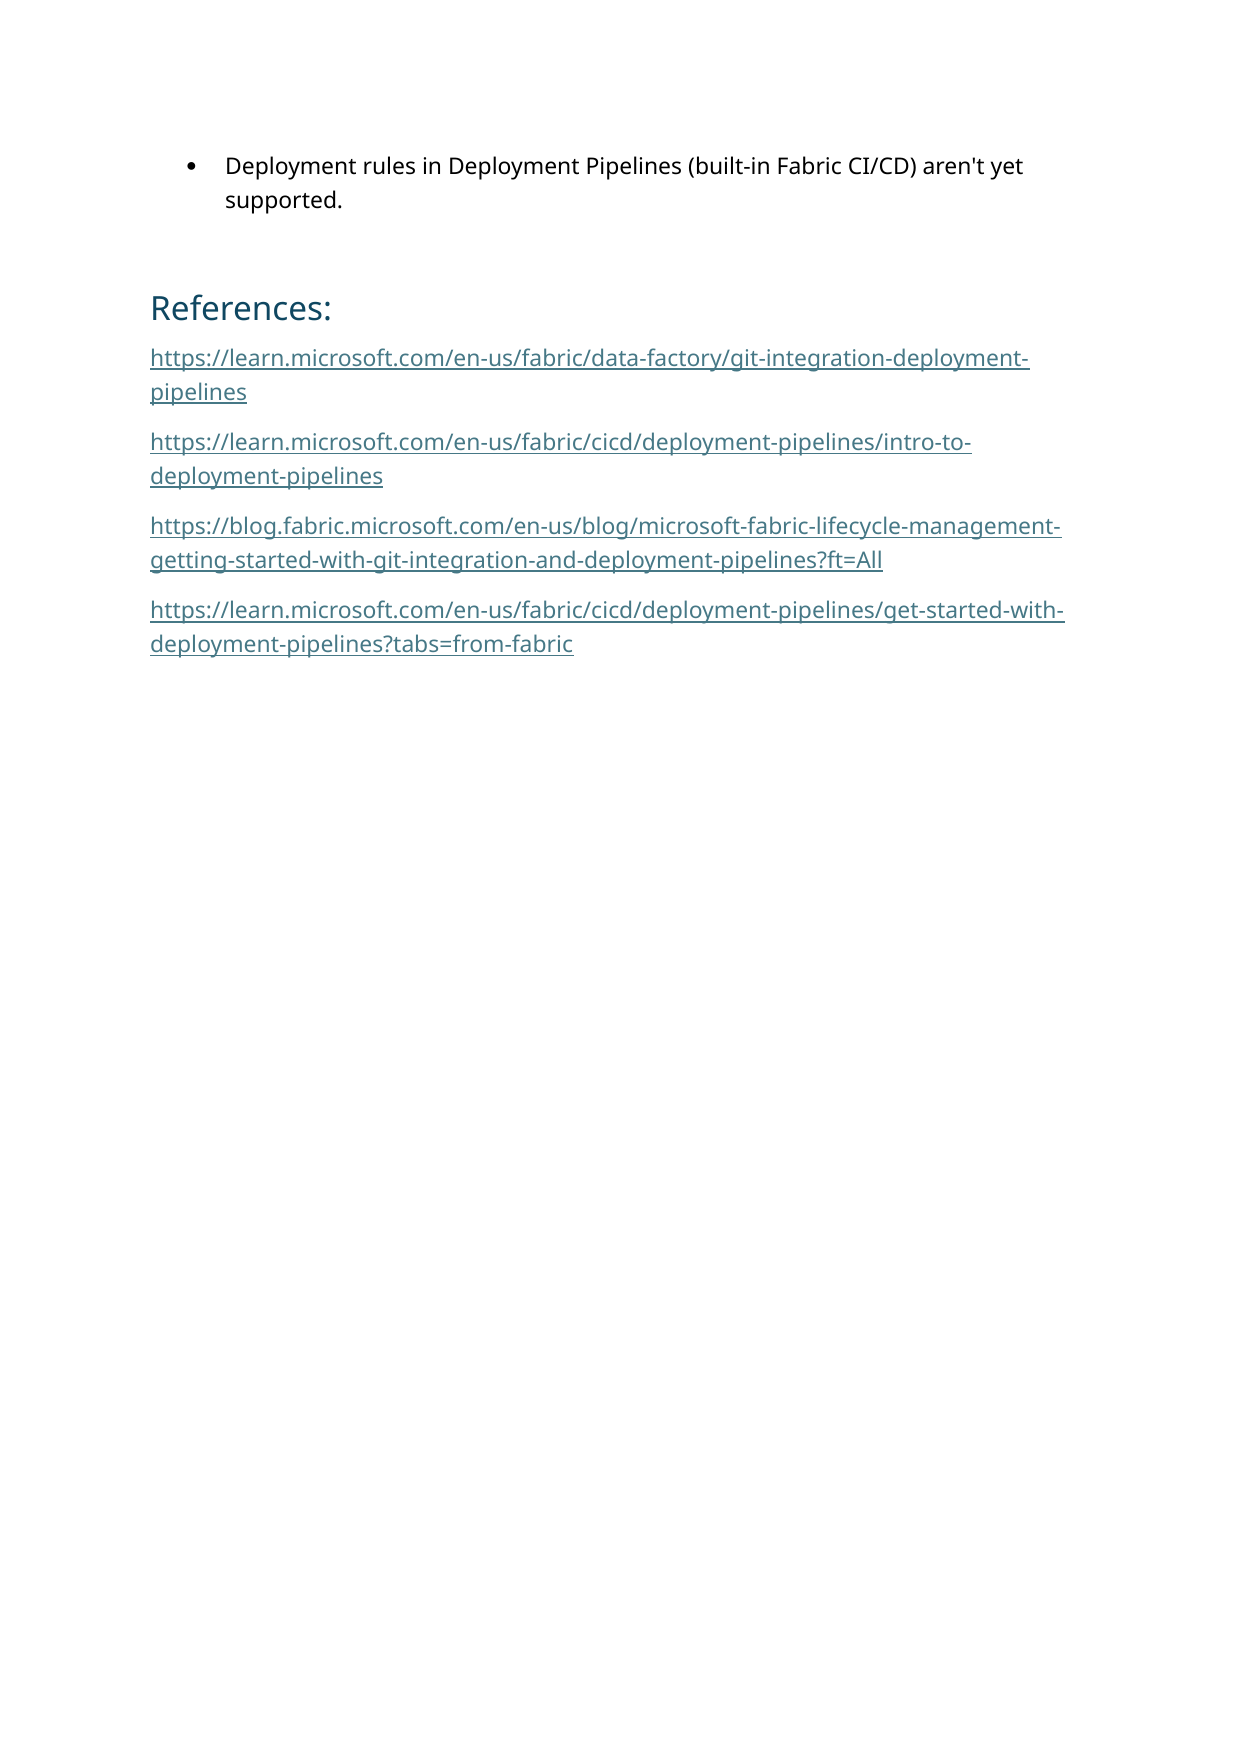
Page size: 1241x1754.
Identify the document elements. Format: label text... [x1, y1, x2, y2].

text https://learn.microsoft.com/en-us/fabric/cicd/deployment-pipelines/intro-to-deployment-pipelines [150, 426, 1090, 491]
text https://learn.microsoft.com/en-us/fabric/data-factory/git-integration-deployment-pipelines [150, 342, 1090, 407]
text https://learn.microsoft.com/en-us/fabric/cicd/deployment-pipelines/get-started-with-deployment-pipelines?tabs=from-fabric [150, 594, 1090, 659]
list Deployment rules in Deployment Pipelines (built-in Fabric CI/CD) aren't yet supported. [187, 150, 1090, 215]
text https://blog.fabric.microsoft.com/en-us/blog/microsoft-fabric-lifecycle-management-getting-started-with-git-integration-and-deployment-pipelines?ft=All [150, 510, 1090, 575]
subtitle References: [150, 284, 1090, 330]
